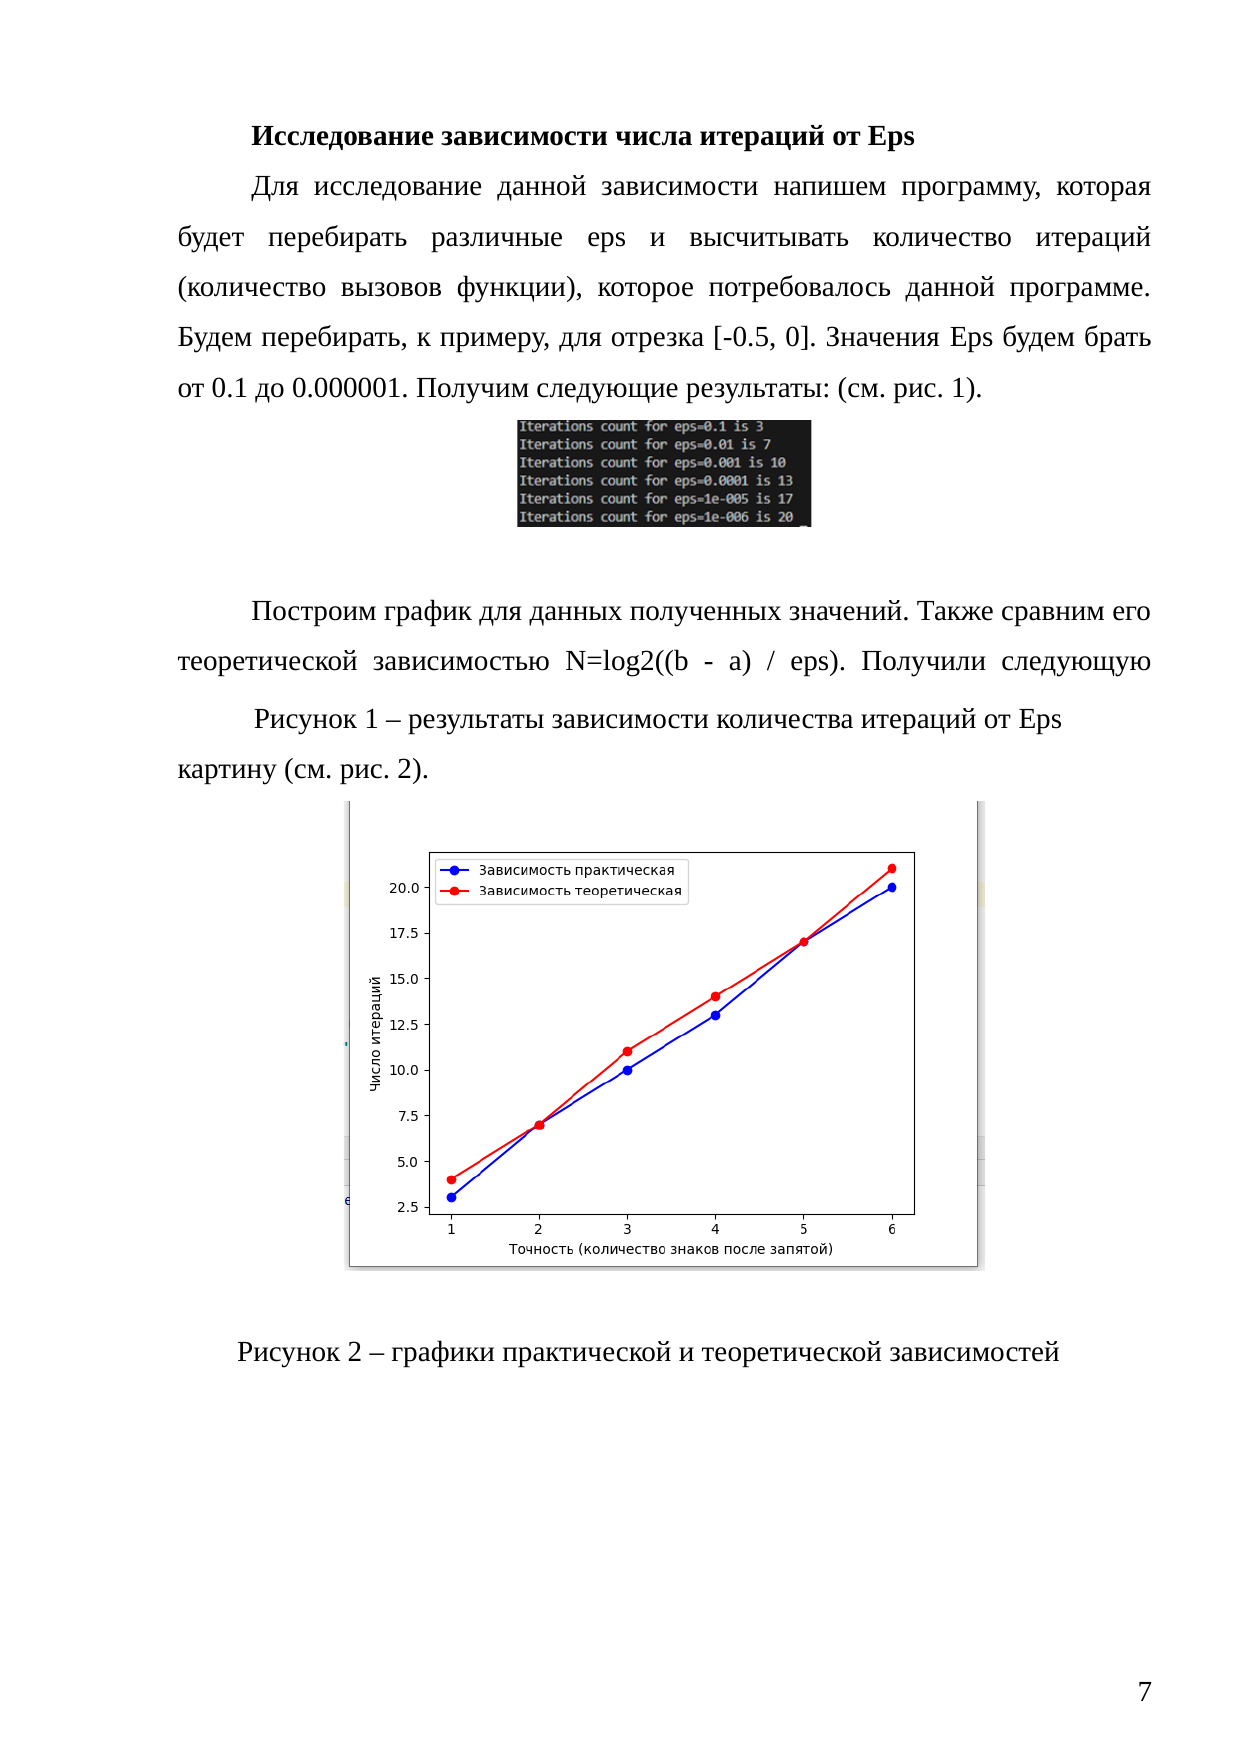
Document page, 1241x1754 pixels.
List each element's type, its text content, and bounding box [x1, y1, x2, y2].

picture [343, 801, 986, 1271]
text Построим график для данных полученных значений. Также сравним его теоретической зависимостью N=log2((b - a) / eps). Получили следующую картину (см. рис. 2). [177, 593, 1152, 785]
picture [517, 420, 812, 527]
text Исследование зависимости числа итераций от Eps [177, 118, 1152, 152]
text Для исследование данной зависимости напишем программу, которая будет перебирать различные eps и высчитывать количество итераций (количество вызовов функции), которое потребовалось данной программе. Будем перебирать, к примеру, для отрезка [-0.5, 0]. Значения Eps будем брать от 0.1 до 0.000001. Получим следующие результаты: (см. рис. 1). [177, 168, 1152, 403]
